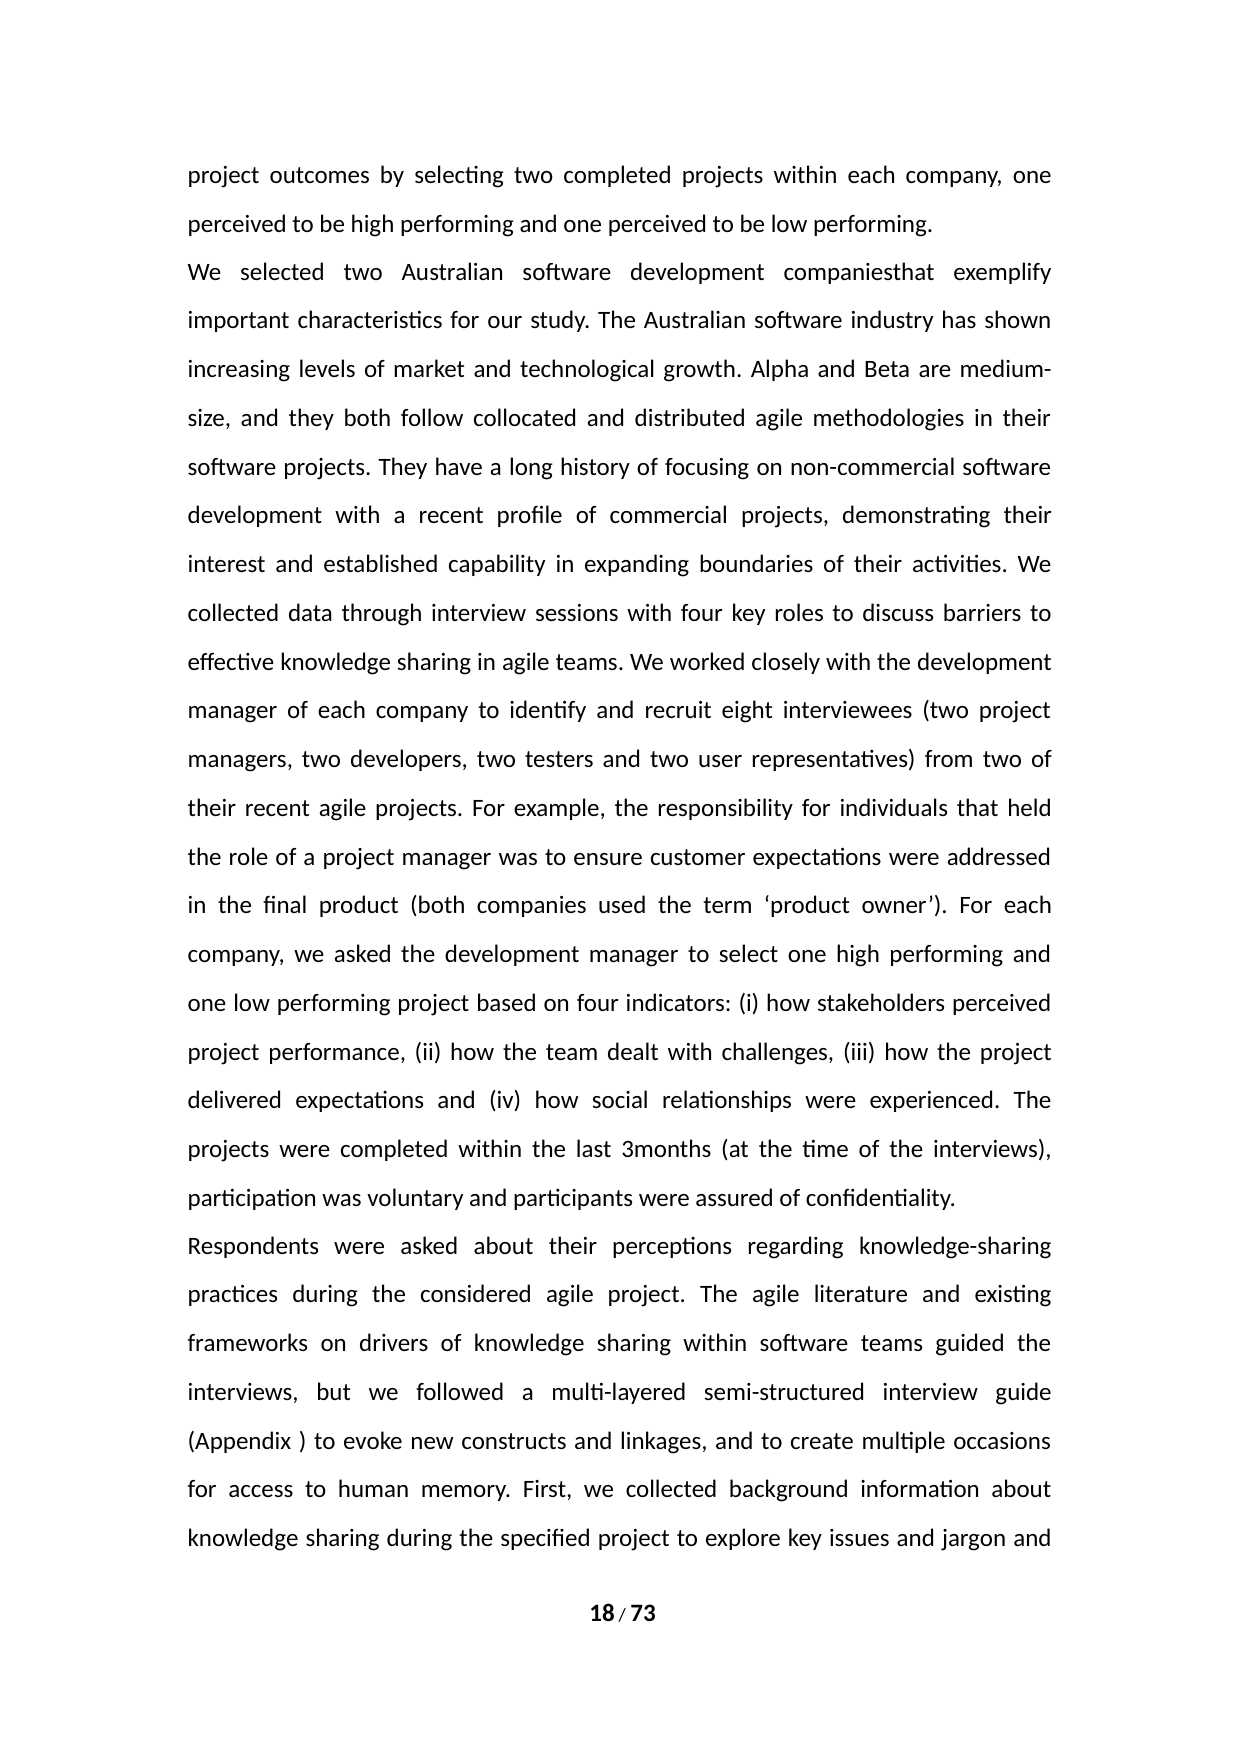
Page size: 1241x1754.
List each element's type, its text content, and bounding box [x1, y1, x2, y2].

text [187, 1229, 1053, 1554]
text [187, 158, 1053, 240]
text We selected two Australian software development companiesthat exemplify important characteristics for our study. The Australian software industry has shown increasing levels of market and technological growth. Alpha and Beta are medium-size, and they both follow collocated and distributed agile methodologies in their software projects. They have a long history of focusing on non-commercial software development with a recent profile of commercial projects, demonstrating their interest and established capability in expanding boundaries of their activities. We collected data through interview sessions with four key roles to discuss barriers to effective knowledge sharing in agile teams. We worked closely with the development manager of each company to identify and recruit eight interviewees (two project managers, two developers, two testers and two user representatives) from two of their recent agile projects. For example, the responsibility for individuals that held the role of a project manager was to ensure customer expectations were addressed in the final product (both companies used the term ‘product owner’). For each company, we asked the development manager to select one high performing and one low performing project based on four indicators: (i) how stakeholders perceived project performance, (ii) how the team dealt with challenges, (iii) how the project delivered expectations and (iv) how social relationships were experienced. The projects were completed within the last 3months (at the time of the interviews), participation was voluntary and participants were assured of confidentiality. [187, 255, 1053, 1214]
